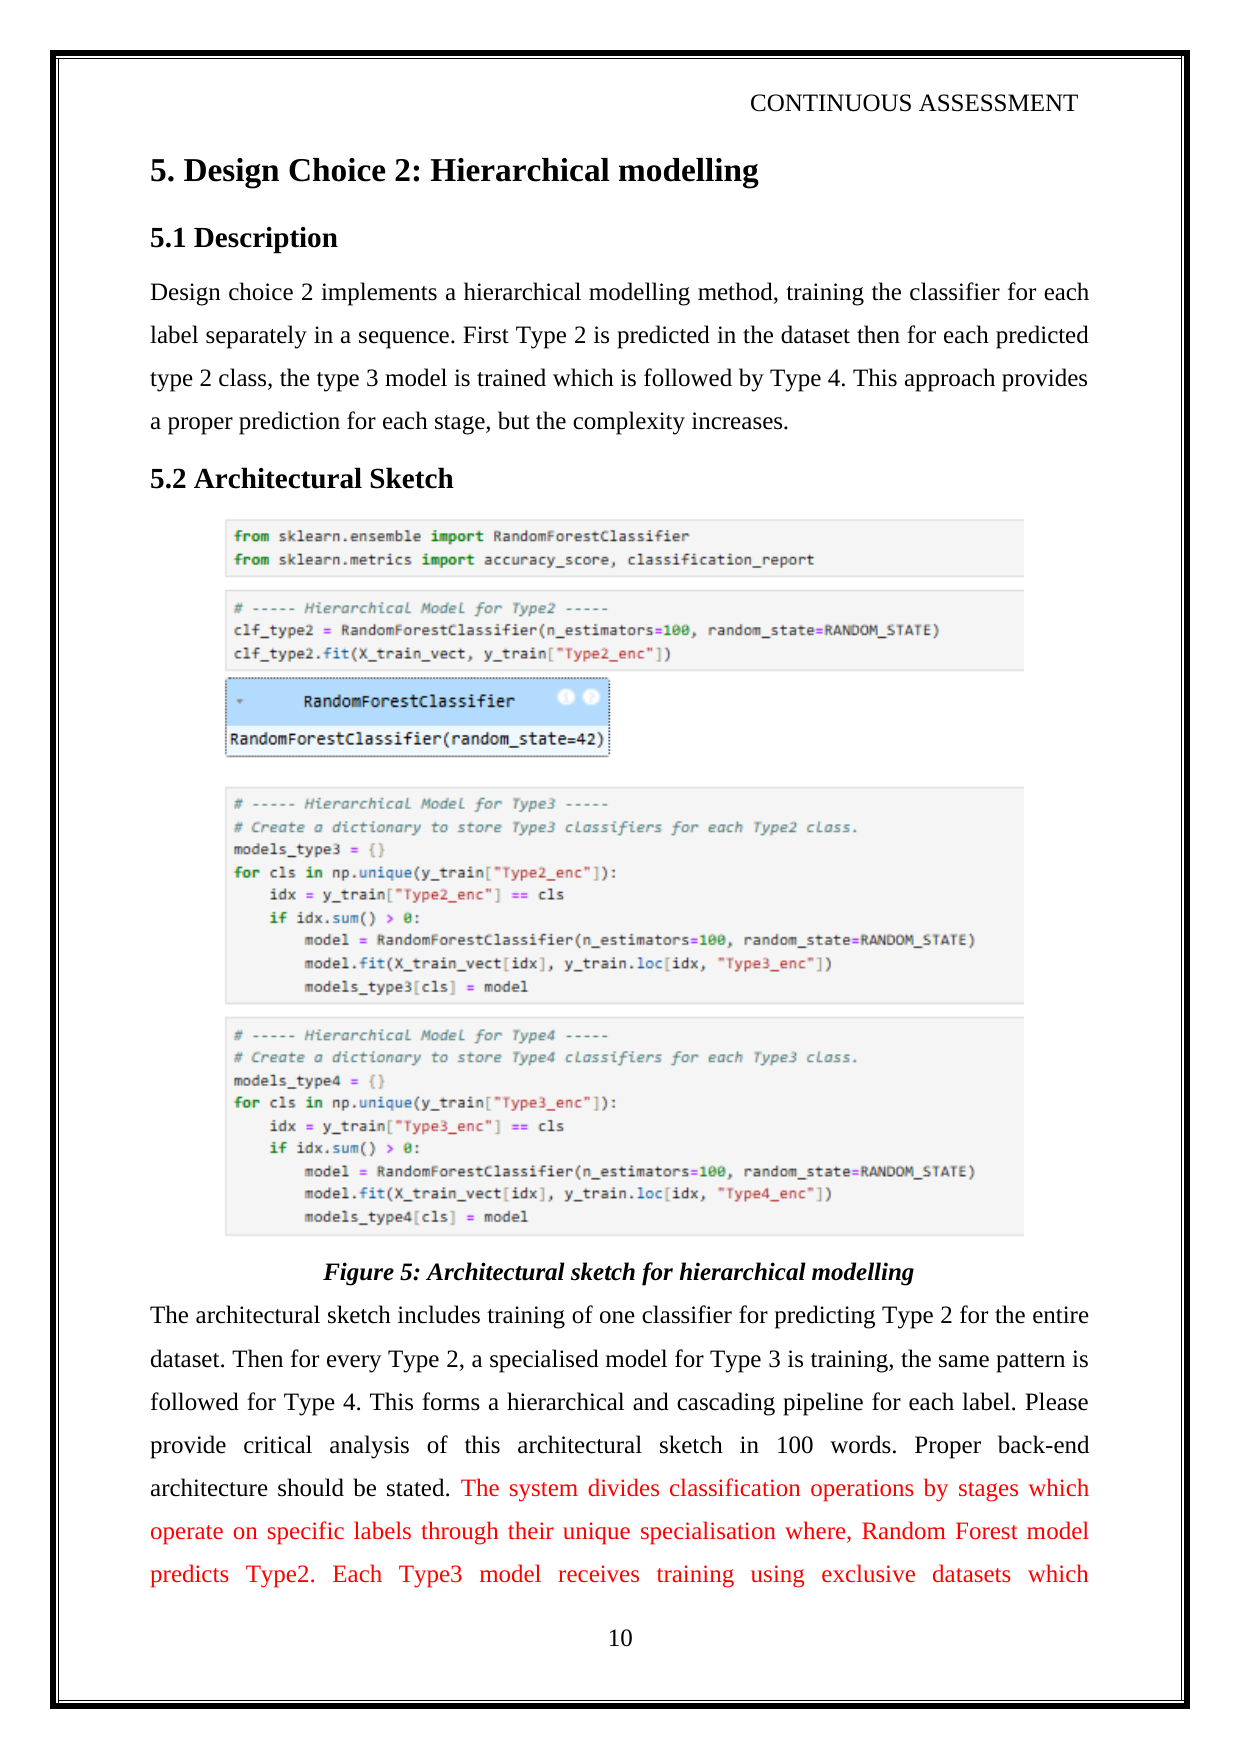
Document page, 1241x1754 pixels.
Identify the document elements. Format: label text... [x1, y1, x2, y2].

subtitle 5.1 Description [150, 220, 1090, 253]
subtitle 5.2 Architectural Sketch [150, 462, 1090, 495]
text Design choice 2 implements a hierarchical modelling method, training the classifier for each label separately in a sequence. First Type 2 is predicted in the dataset then for each predicted type 2 class, the type 3 model is trained which is followed by Type 4. This approach provides a proper prediction for each stage, but the complexity increases. [150, 277, 1090, 435]
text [150, 1301, 1090, 1588]
subtitle 5. Design Choice 2: Hierarchical modelling [150, 150, 1090, 188]
text Figure 5: Architectural sketch for hierarchical modelling [150, 1257, 1090, 1286]
picture [216, 518, 1024, 1244]
